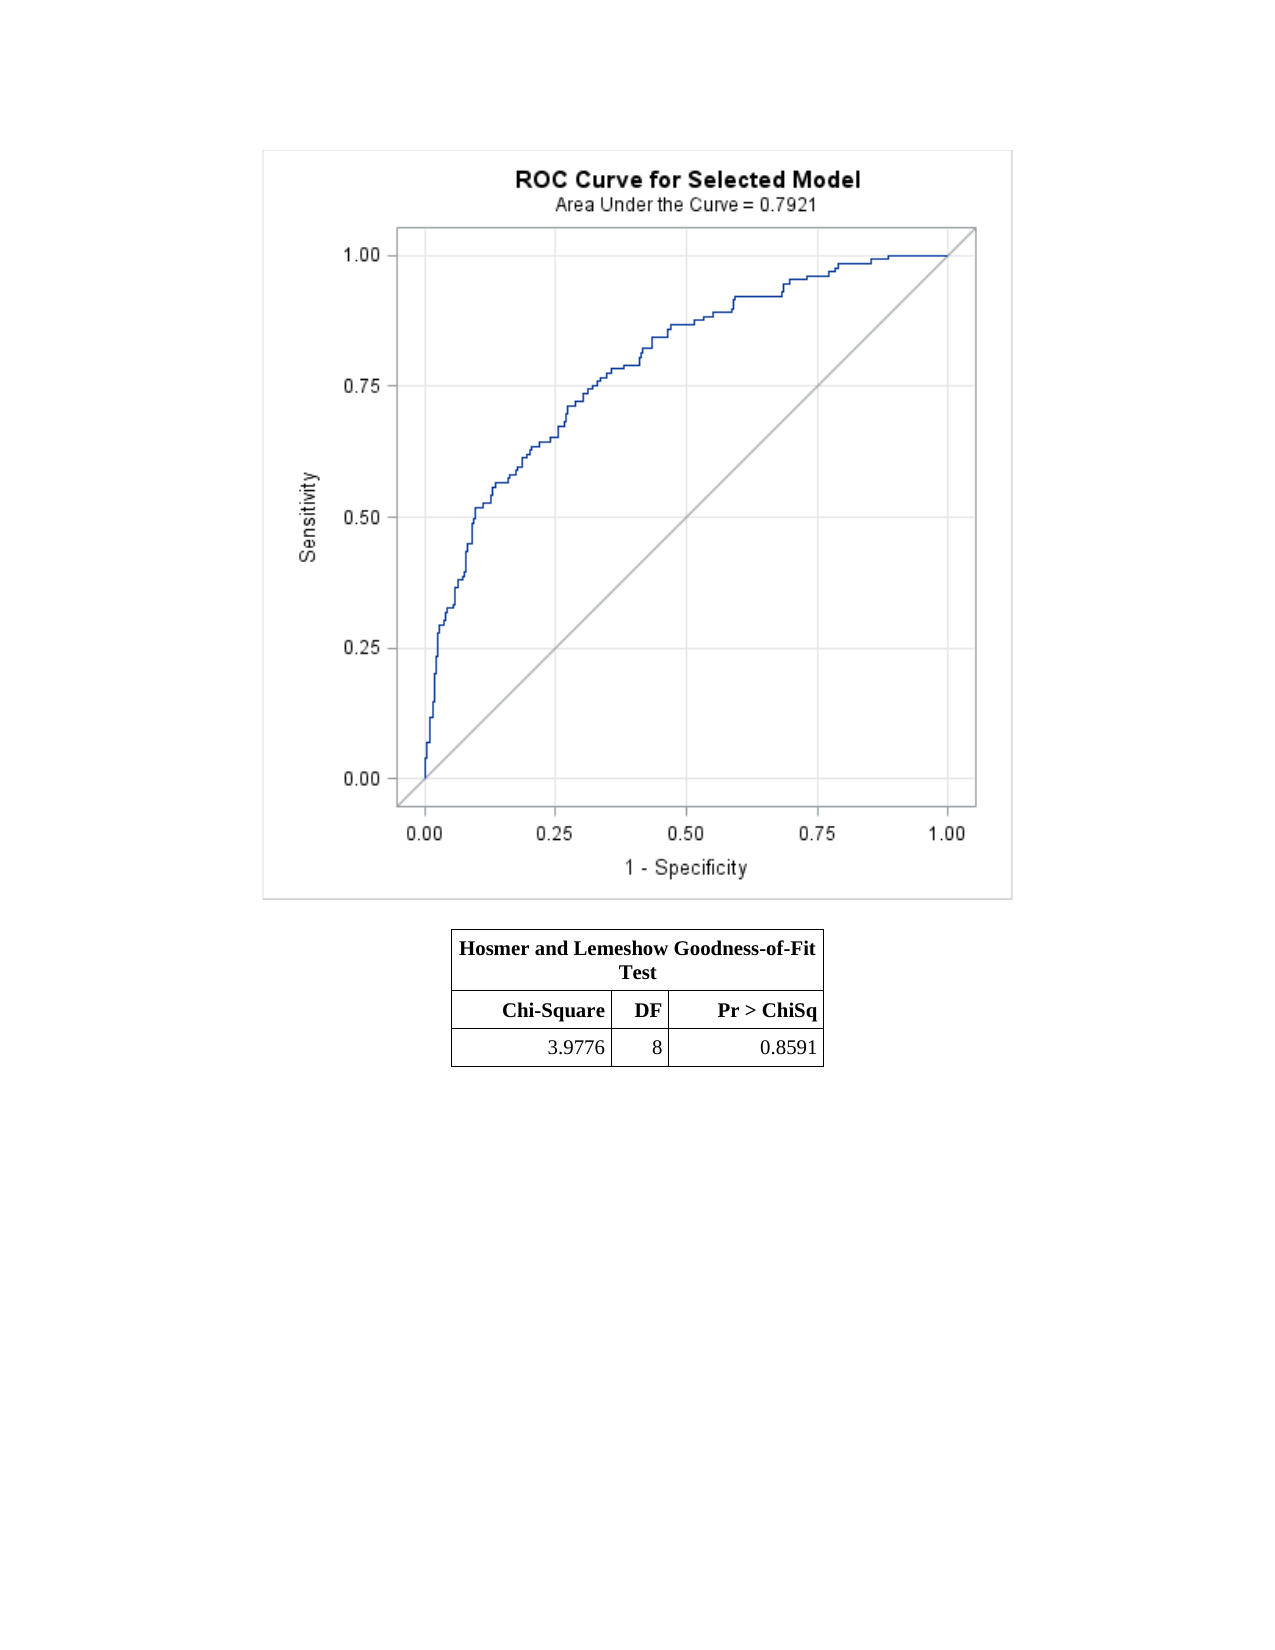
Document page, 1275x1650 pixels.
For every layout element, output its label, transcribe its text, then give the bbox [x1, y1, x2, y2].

table_cell Pr > ChiSq [669, 991, 823, 1028]
picture [262, 150, 1013, 900]
table_cell 0.8591 [669, 1029, 823, 1066]
table_cell 3.9776 [452, 1029, 611, 1066]
table_cell 8 [612, 1029, 668, 1066]
table_cell Chi-Square [452, 991, 611, 1028]
table_header Hosmer and Lemeshow Goodness-of-Fit Test [452, 930, 823, 990]
table_cell DF [612, 991, 668, 1028]
